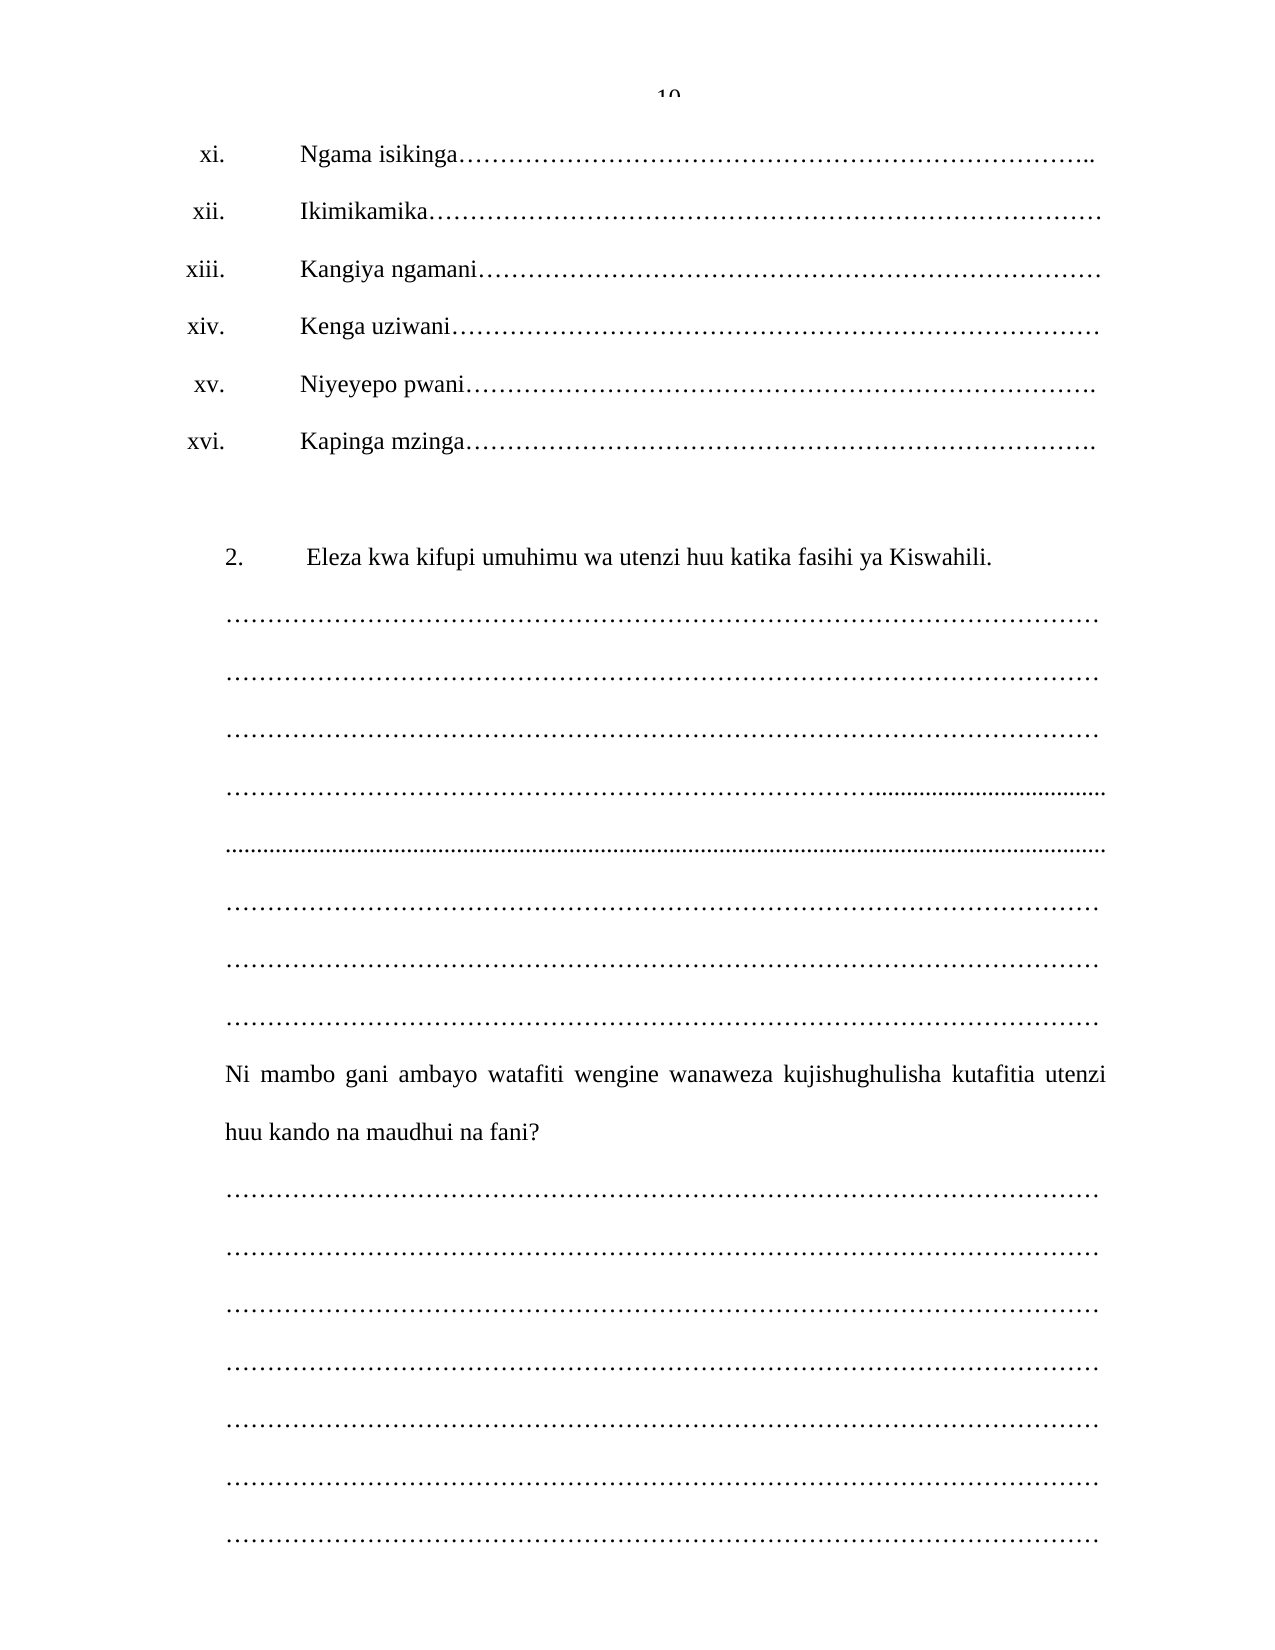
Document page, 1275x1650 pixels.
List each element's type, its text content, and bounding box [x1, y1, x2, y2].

list Eleza kwa kifupi umuhimu wa utenzi huu katika fasihi ya Kiswahili. [225, 542, 1148, 570]
text …………………………………………………………………………………………… [225, 1289, 1148, 1318]
text …………………………………………………………………………………………… [225, 1404, 1148, 1433]
text …………………………………………………………………………………………… [225, 714, 1148, 743]
text xiv. Kenga uziwani…………………………………………………………………… [187, 311, 1148, 340]
text …………………………………………………………………………………………… [225, 887, 1148, 915]
text …………………………………………………………………………………………… [225, 944, 1148, 973]
text …………………………………………………………………………………………… [225, 599, 1148, 628]
text xv. Niyeyepo pwani…………………………………………………………………. [194, 369, 1148, 398]
text …………………………………………………………………………………………… [225, 1462, 1148, 1491]
text xvi. Kapinga mzinga…………………………………………………………………. [187, 426, 1148, 455]
text …………………………………………………………………………………………… [225, 1174, 1148, 1203]
text xiii. Kangiya ngamani………………………………………………………………… [186, 254, 1148, 283]
text …………………………………………………………………………………………… [225, 1347, 1148, 1376]
text …………………………………………………………………………………………… [225, 1519, 1148, 1548]
text xi. Ngama isikinga………………………………………………………………….. [199, 139, 1148, 168]
text xii. Ikimikamika……………………………………………………………………… [192, 196, 1148, 225]
text ............................................................................................................................................. [225, 829, 1148, 858]
text …………………………………………………………………………………………… [225, 657, 1148, 685]
text ……………………………………………………………………..................................... [225, 772, 1148, 800]
text …………………………………………………………………………………………… Ni mambo gani ambayo watafiti wengine wanaweza kujishughulisha kutafitia utenzi huu kando na maudhui na fani? [225, 1002, 1107, 1145]
text …………………………………………………………………………………………… [225, 1232, 1148, 1261]
